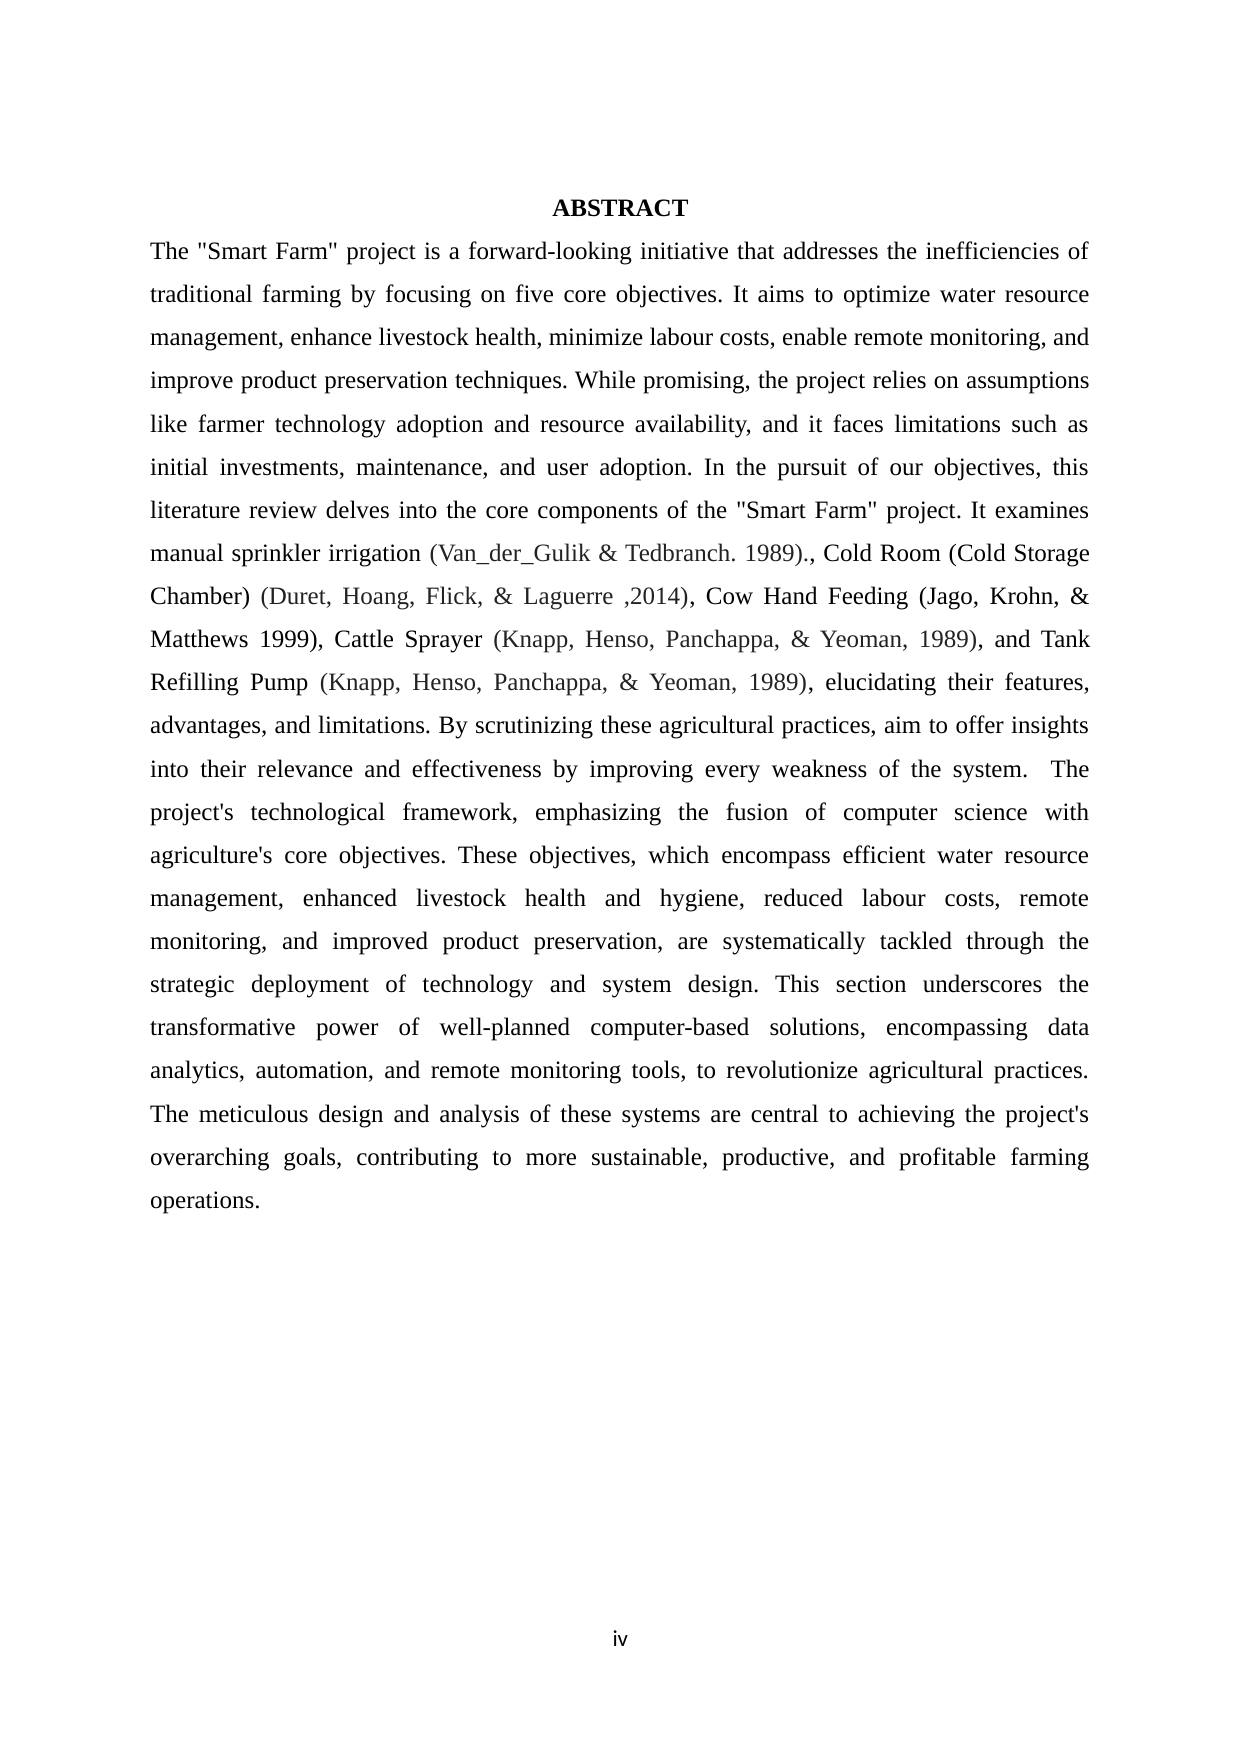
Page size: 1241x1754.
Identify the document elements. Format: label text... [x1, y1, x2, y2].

text The "Smart Farm" project is a forward-looking initiative that addresses the inefficiencies of traditional farming by focusing on five core objectives. It aims to optimize water resource management, enhance livestock health, minimize labour costs, enable remote monitoring, and improve product preservation techniques. While promising, the project relies on assumptions like farmer technology adoption and resource availability, and it faces limitations such as initial investments, maintenance, and user adoption. In the pursuit of our objectives, this literature review delves into the core components of the "Smart Farm" project. It examines manual sprinkler irrigation (Van_der_Gulik & Tedbranch. 1989)., Cold Room (Cold Storage Chamber) (Duret, Hoang, Flick, & Laguerre ,2014), Cow Hand Feeding (Jago, Krohn, & Matthews 1999), Cattle Sprayer (Knapp, Henso, Panchappa, & Yeoman, 1989), and Tank Refilling Pump (Knapp, Henso, Panchappa, & Yeoman, 1989), elucidating their features, advantages, and limitations. By scrutinizing these agricultural practices, aim to offer insights into their relevance and effectiveness by improving every weakness of the system. The project's technological framework, emphasizing the fusion of computer science with agriculture's core objectives. These objectives, which encompass efficient water resource management, enhanced livestock health and hygiene, reduced labour costs, remote monitoring, and improved product preservation, are systematically tackled through the strategic deployment of technology and system design. This section underscores the transformative power of well-planned computer-based solutions, encompassing data analytics, automation, and remote monitoring tools, to revolutionize agricultural practices. The meticulous design and analysis of these systems are central to achieving the project's overarching goals, contributing to more sustainable, productive, and profitable farming operations. [150, 236, 1090, 1214]
subtitle ABSTRACT [150, 193, 1090, 222]
